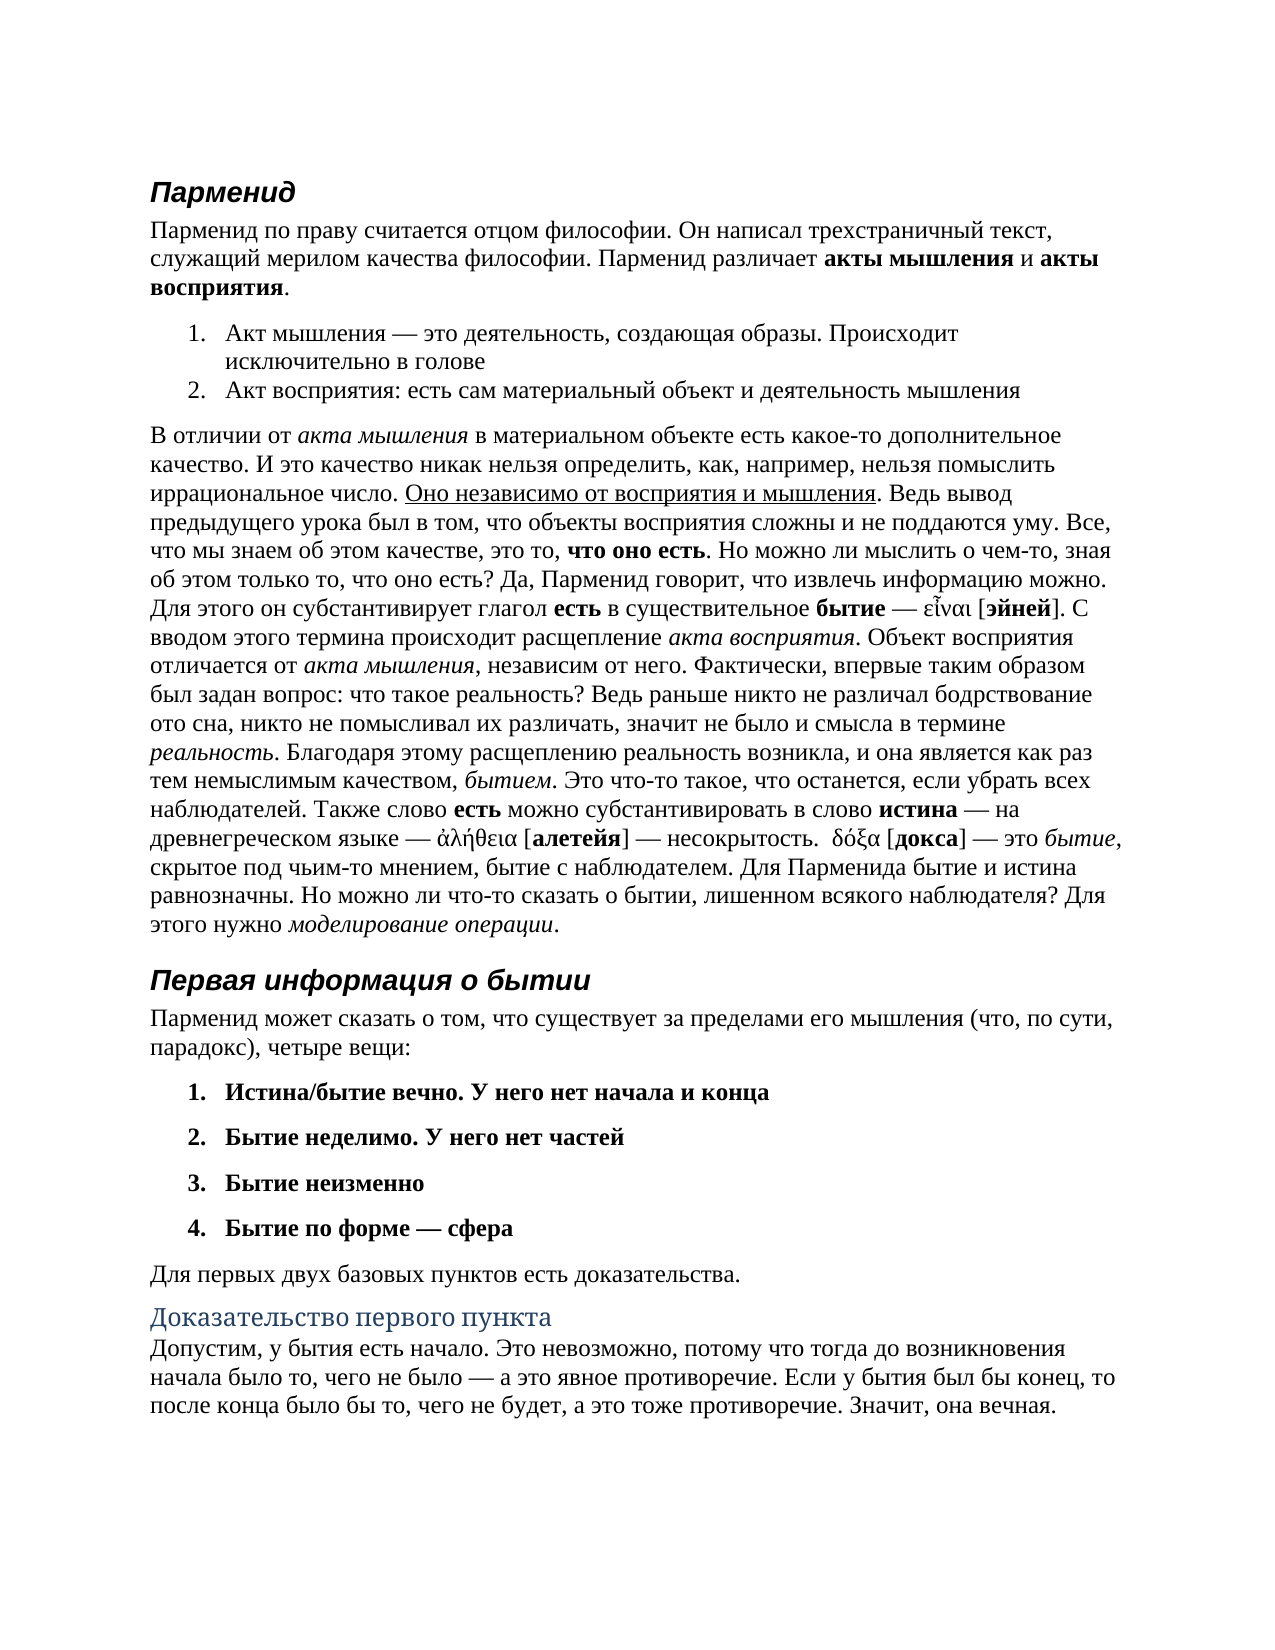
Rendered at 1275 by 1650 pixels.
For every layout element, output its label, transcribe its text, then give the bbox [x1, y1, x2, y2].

subtitle Парменид [150, 175, 1125, 208]
list Бытие неизменно [187, 1168, 1125, 1197]
list Акт восприятия: есть сам материальный объект и деятельность мышления [187, 375, 1125, 404]
subtitle Доказательство первого пункта [150, 1304, 1125, 1333]
text В отличии от акта мышления в материальном объекте есть какое-то дополнительное качество. И это качество никак нельзя определить, как, например, нельзя помыслить иррациональное число. Оно независимо от восприятия и мышления. Ведь вывод предыдущего урока был в том, что объекты восприятия сложны и не поддаются уму. Все, что мы знаем об этом качестве, это то, что оно есть. Но можно ли мыслить о чем-то, зная об этом только то, что оно есть? Да, Парменид говорит, что извлечь информацию можно. Для этого он субстантивирует глагол есть в существительное бытие — εἶναι [эйней]. С вводом этого термина происходит расщепление акта восприятия. Объект восприятия отличается от акта мышления, независим от него. Фактически, впервые таким образом был задан вопрос: что такое реальность? Ведь раньше никто не различал бодрствование ото сна, никто не помысливал их различать, значит не было и смысла в термине реальность. Благодаря этому расщеплению реальность возникла, и она является как раз тем немыслимым качеством, бытием. Это что-то такое, что останется, если убрать всех наблюдателей. Также слово есть можно субстантивировать в слово истина — на древнегреческом языке — ἀλήθεια [алетейя] — несокрытость. δόξα [докса] — это бытие, скрытое под чьим-то мнением, бытие с наблюдателем. Для Парменида бытие и истина равнозначны. Но можно ли что-то сказать о бытии, лишенном всякого наблюдателя? Для этого нужно моделирование операции. [150, 421, 1125, 938]
text Парменид может сказать о том, что существует за пределами его мышления (что, по сути, парадокс), четыре вещи: [150, 1003, 1125, 1060]
list Акт мышления — это деятельность, создающая образы. Происходит исключительно в голове [187, 318, 1125, 375]
list Бытие по форме — сфера [187, 1213, 1125, 1242]
text Для первых двух базовых пунктов есть доказательства. [150, 1259, 1125, 1287]
text Допустим, у бытия есть начало. Это невозможно, потому что тогда до возникновения начала было то, чего не было — а это явное противоречие. Если у бытия был бы конец, то после конца было бы то, чего не будет, а это тоже противоречие. Значит, она вечная. [150, 1333, 1125, 1419]
list Бытие неделимо. У него нет частей [187, 1122, 1125, 1151]
list Истина/бытие вечно. У него нет начала и конца [187, 1077, 1125, 1106]
subtitle Первая информация о бытии [150, 963, 1125, 997]
text Парменид по праву считается отцом философии. Он написал трехстраничный текст, служащий мерилом качества философии. Парменид различает акты мышления и акты восприятия. [150, 215, 1125, 301]
